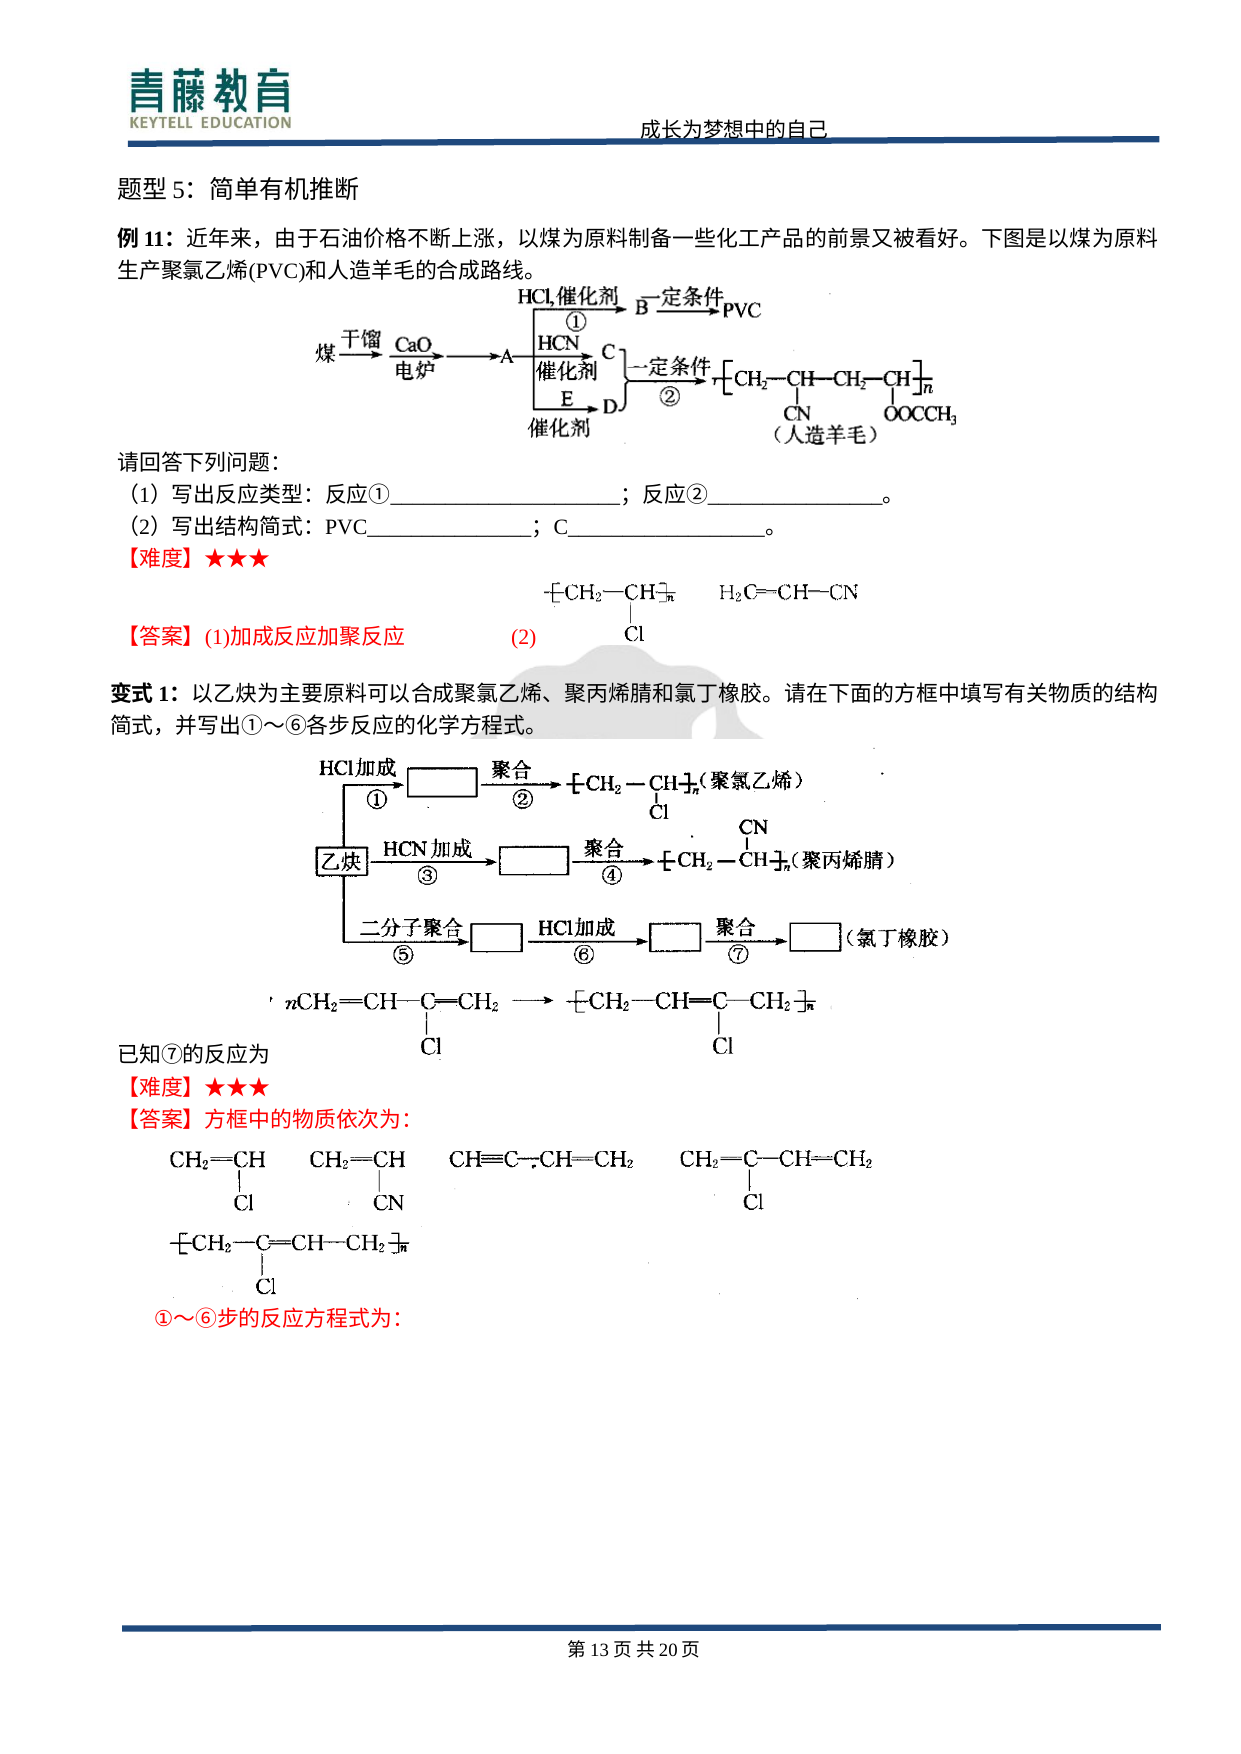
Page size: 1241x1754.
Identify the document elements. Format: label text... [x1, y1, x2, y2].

text 例11：近年来，由于石油价格不断上涨，以煤为原料制备一些化工产品的前景又被看好。下图是以煤为原料生产聚氯乙烯(PVC)和人造羊毛的合成路线。 [117, 221, 1159, 286]
text 请回答下列问题： [117, 445, 1159, 477]
text 题型5：简单有机推断 [117, 156, 1159, 221]
text ①～⑥步的反应方程式为： [110, 1301, 1159, 1332]
text （1）写出反应类型：反应①_____________________；反应②________________。 [110, 477, 1159, 509]
picture [270, 739, 960, 1063]
picture [308, 285, 961, 446]
text 已知⑦的反应为 [110, 978, 1159, 1069]
text 【难度】★★★ [117, 540, 1159, 573]
text （2）写出结构简式：PVC_______________；C__________________。 [110, 509, 1159, 540]
text 【难度】★★★ [117, 1069, 1159, 1102]
picture [113, 51, 303, 134]
picture [536, 572, 885, 645]
text 变式1：以乙炔为主要原料可以合成聚氯乙烯、聚丙烯腈和氯丁橡胶。请在下面的方框中填写有关物质的结构简式，并写出①～⑥各步反应的化学方程式。 [110, 676, 1159, 739]
picture [153, 1133, 896, 1301]
text 【答案】方框中的物质依次为： [117, 1102, 1159, 1133]
